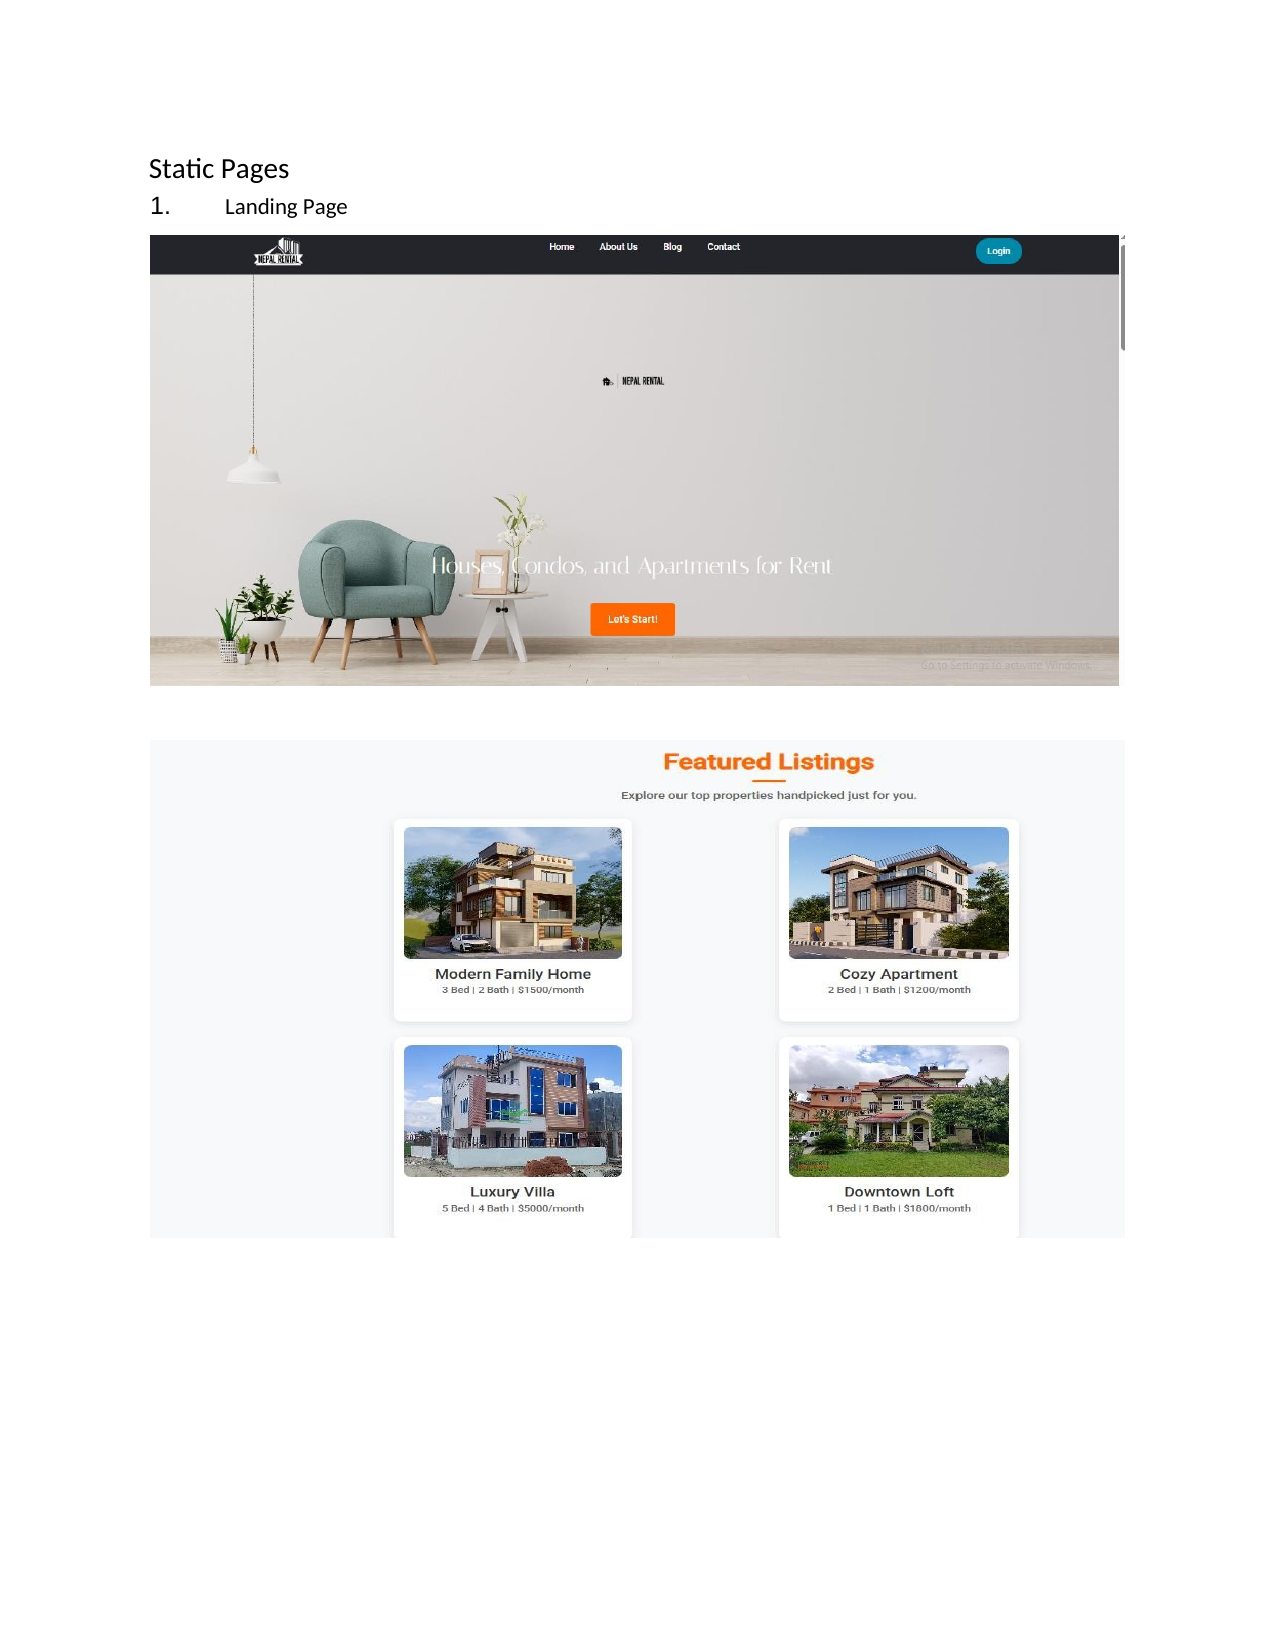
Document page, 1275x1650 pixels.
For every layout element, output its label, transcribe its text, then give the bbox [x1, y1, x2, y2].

list Landing Page [150, 191, 1067, 220]
text Static Pages [148, 150, 1125, 186]
picture [150, 235, 1125, 686]
picture [150, 740, 1125, 1238]
